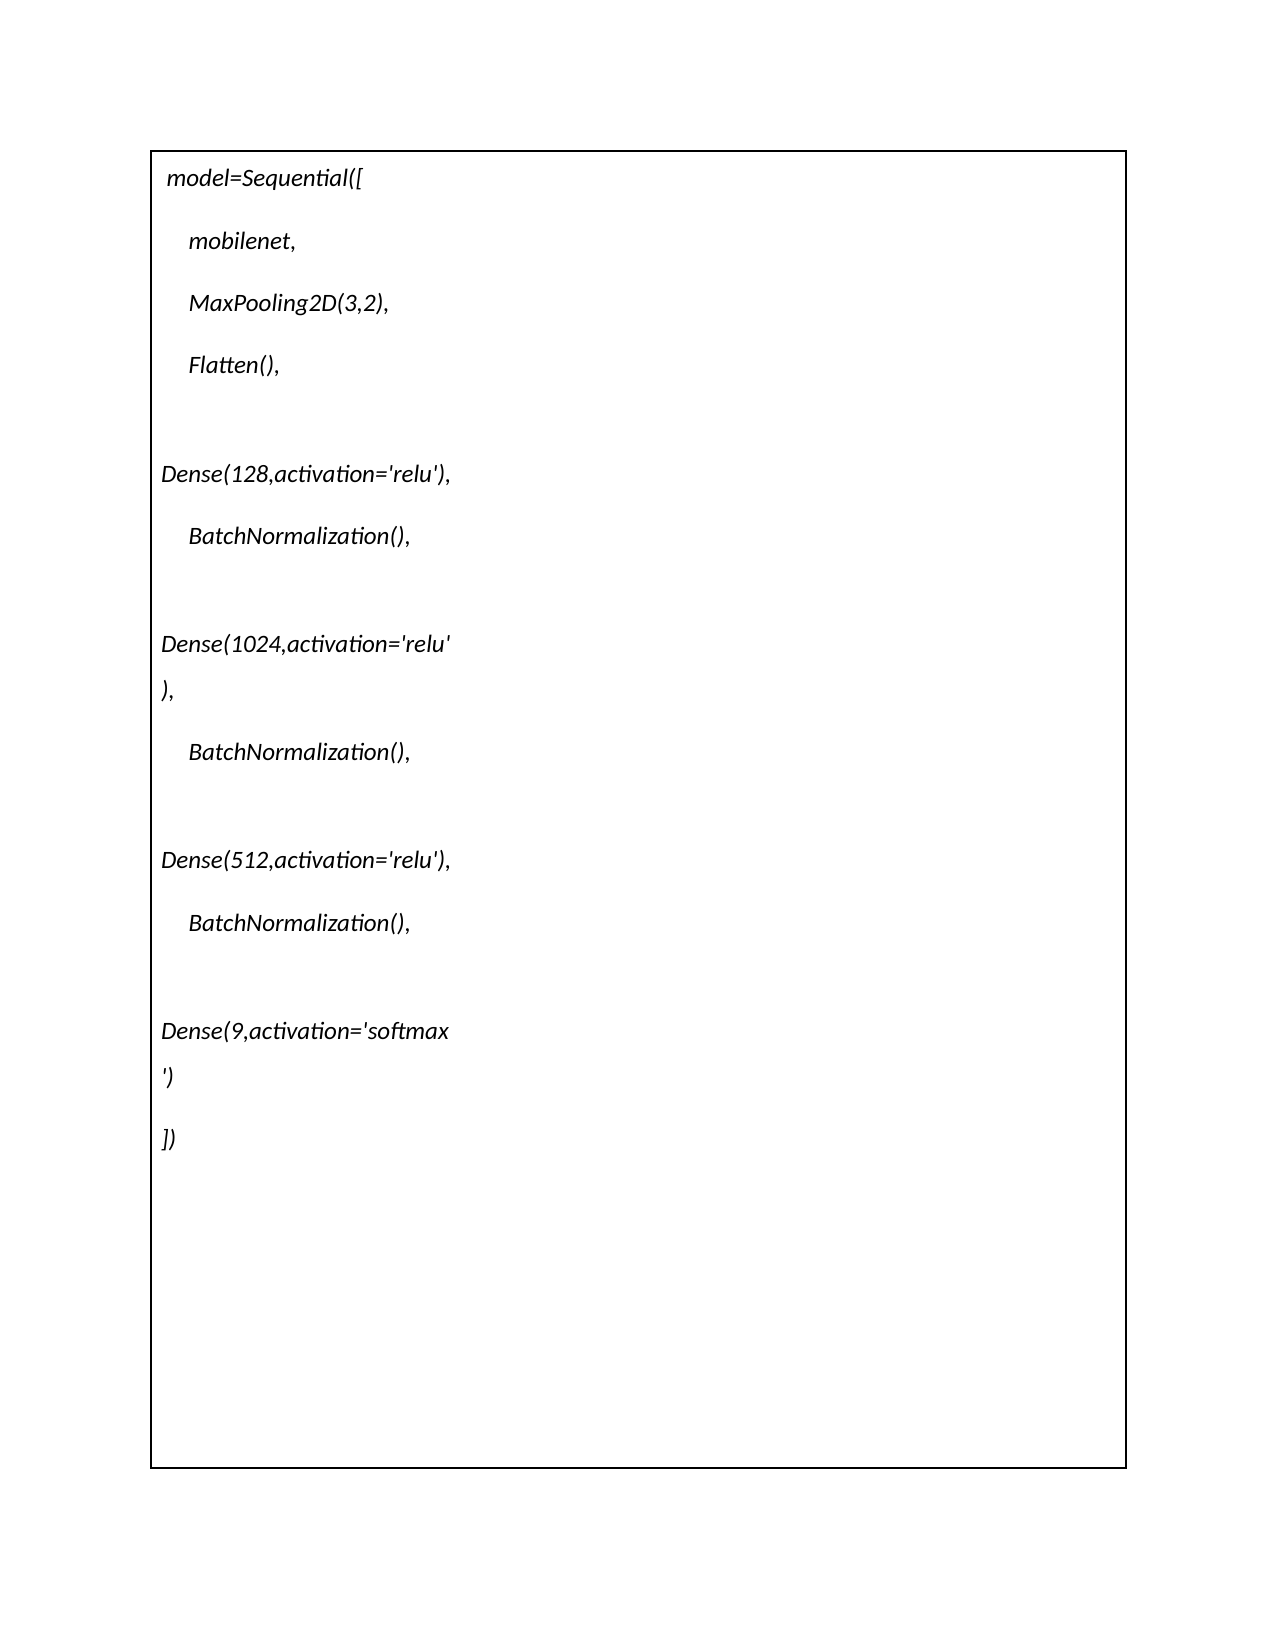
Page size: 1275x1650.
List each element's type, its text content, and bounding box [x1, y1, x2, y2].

text MaxPooling2D(3,2), [161, 287, 454, 318]
text Dense(512,activation='relu'), [161, 799, 454, 875]
text model=Sequential([ [161, 162, 454, 193]
text Dense(1024,activation='relu'), [161, 582, 454, 704]
text Flatten(), [161, 349, 454, 380]
text Dense(9,activation='softmax') [161, 969, 454, 1091]
text ]) [161, 1123, 454, 1154]
text BatchNormalization(), [161, 520, 454, 551]
text BatchNormalization(), [161, 907, 454, 937]
text BatchNormalization(), [161, 736, 454, 767]
text Dense(128,activation='relu'), [161, 412, 454, 488]
text mobilenet, [161, 225, 454, 255]
